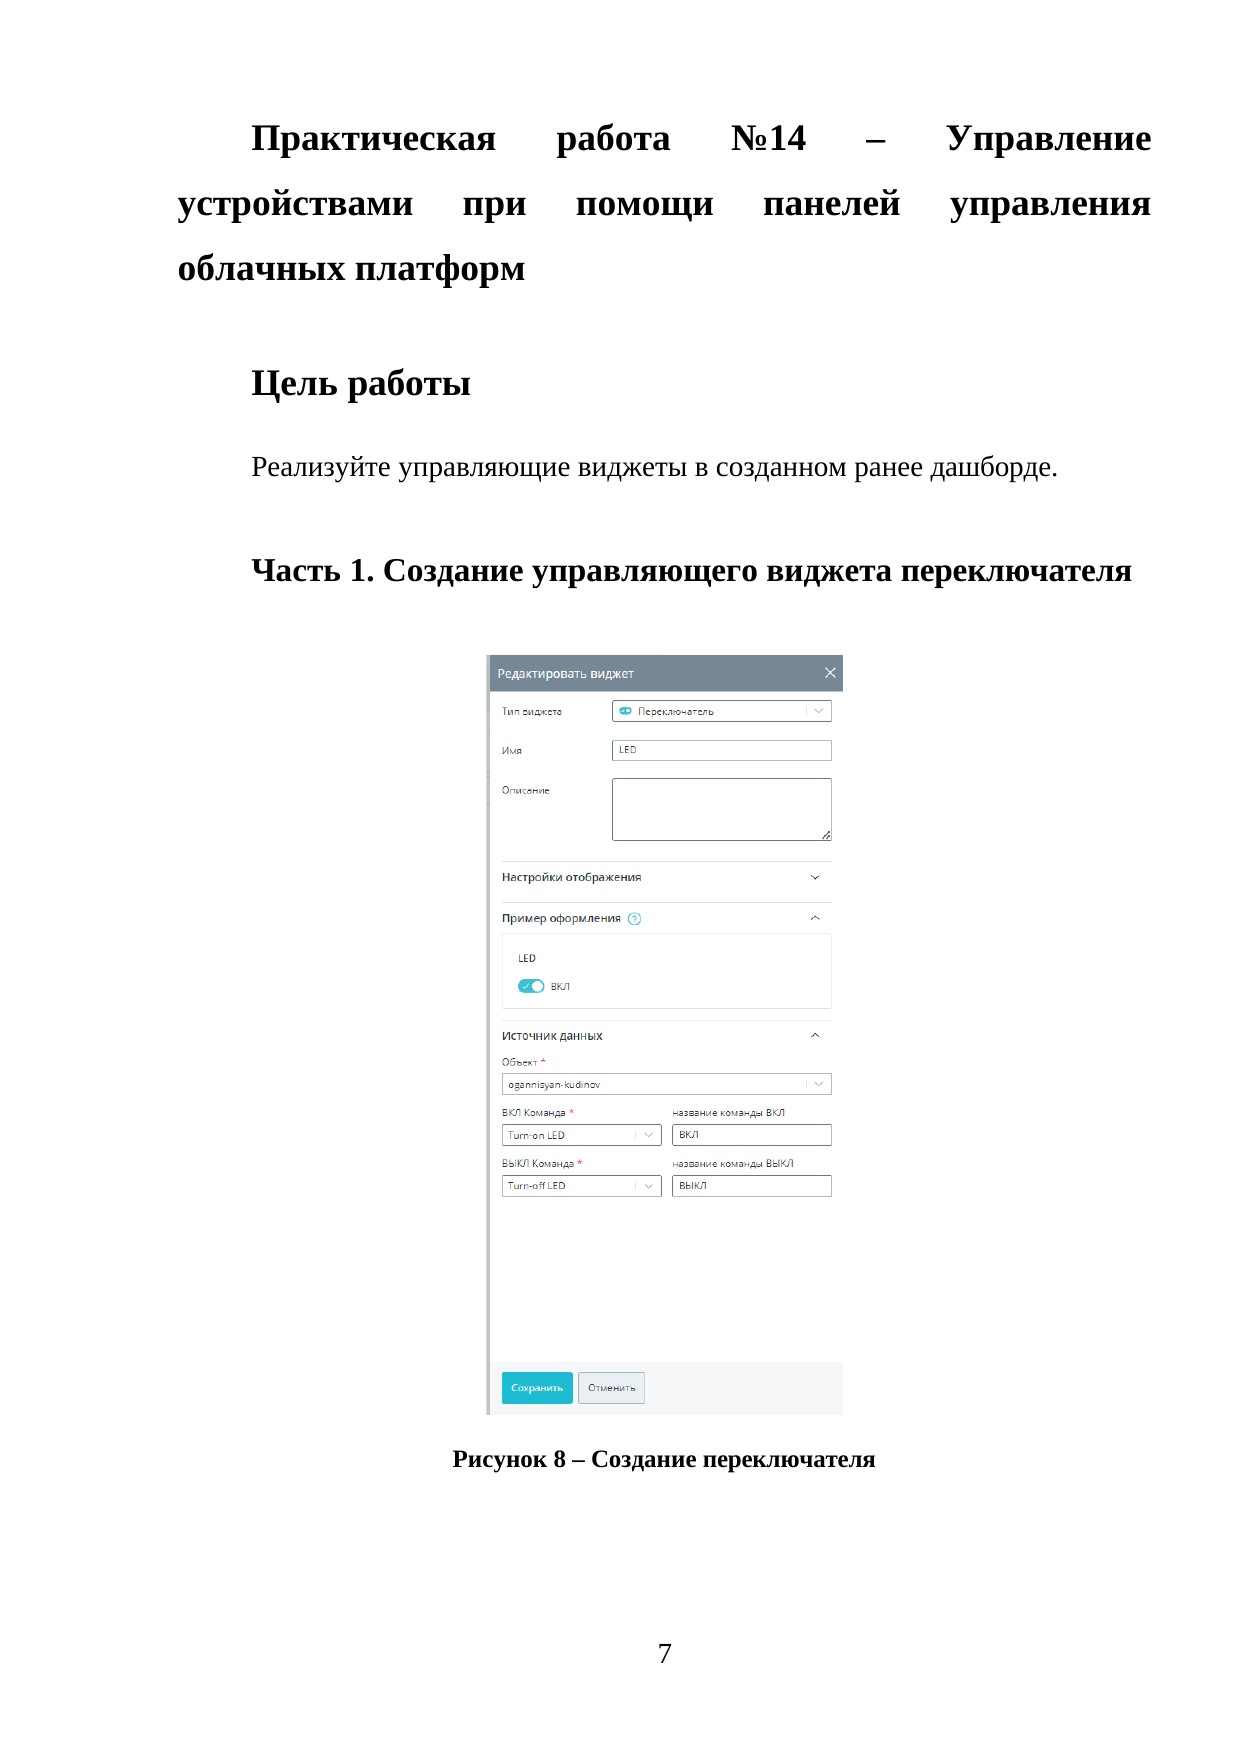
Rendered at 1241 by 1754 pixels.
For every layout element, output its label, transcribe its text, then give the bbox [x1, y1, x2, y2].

subtitle Цель работы [251, 360, 1166, 403]
subtitle Практическая работа №14 – Управление устройствами при помощи панелей управления облачных платформ [177, 116, 1152, 288]
subtitle Часть 1. Создание управляющего виджета переключателя [251, 550, 1166, 588]
text Реализуйте управляющие виджеты в созданном ранее дашборде. [251, 449, 1166, 483]
picture [486, 654, 843, 1415]
